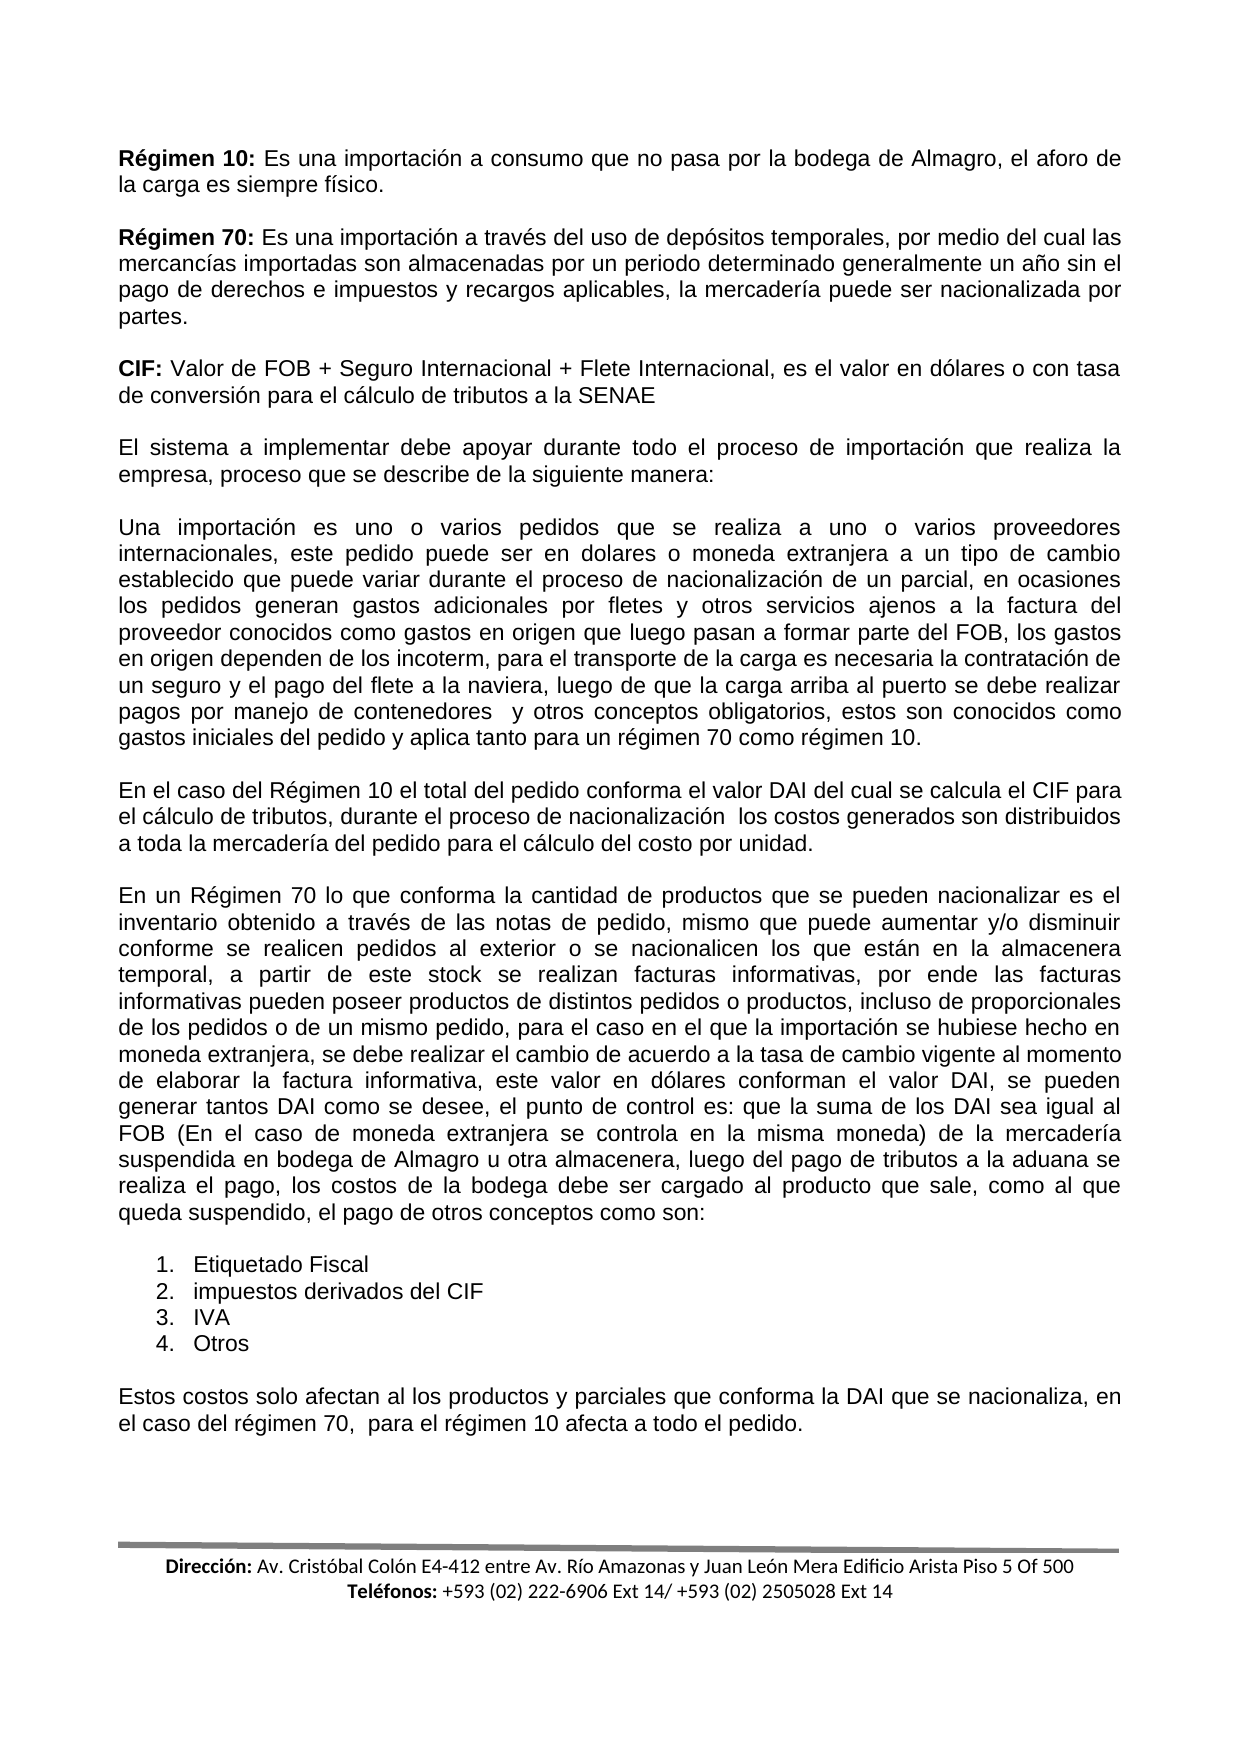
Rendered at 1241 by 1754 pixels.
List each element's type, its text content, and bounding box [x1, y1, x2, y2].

text En un Régimen 70 lo que conforma la cantidad de productos que se pueden nacionalizar es el inventario obtenido a través de las notas de pedido, mismo que puede aumentar y/o disminuir conforme se realicen pedidos al exterior o se nacionalicen los que están en la almacenera temporal, a partir de este stock se realizan facturas informativas, por ende las facturas informativas pueden poseer productos de distintos pedidos o productos, incluso de proporcionales de los pedidos o de un mismo pedido, para el caso en el que la importación se hubiese hecho en moneda extranjera, se debe realizar el cambio de acuerdo a la tasa de cambio vigente al momento de elaborar la factura informativa, este valor en dólares conforman el valor DAI, se pueden generar tantos DAI como se desee, el punto de control es: que la suma de los DAI sea igual al FOB (En el caso de moneda extranjera se controla en la misma moneda) de la mercadería suspendida en bodega de Almagro u otra almacenera, luego del pago de tributos a la aduana se realiza el pago, los costos de la bodega debe ser cargado al producto que sale, como al que queda suspendido, el pago de otros conceptos como son: [118, 882, 1122, 1225]
text Una importación es uno o varios pedidos que se realiza a uno o varios proveedores internacionales, este pedido puede ser en dolares o moneda extranjera a un tipo de cambio establecido que puede variar durante el proceso de nacionalización de un parcial, en ocasiones los pedidos generan gastos adicionales por fletes y otros servicios ajenos a la factura del proveedor conocidos como gastos en origen que luego pasan a formar parte del FOB, los gastos en origen dependen de los incoterm, para el transporte de la carga es necesaria la contratación de un seguro y el pago del flete a la naviera, luego de que la carga arriba al puerto se debe realizar pagos por manejo de contenedores y otros conceptos obligatorios, estos son conocidos como gastos iniciales del pedido y aplica tanto para un régimen 70 como régimen 10. [118, 513, 1122, 751]
text Régimen 10: Es una importación a consumo que no pasa por la bodega de Almagro, el aforo de la carga es siempre físico. [118, 144, 1122, 197]
list IVA [156, 1304, 1122, 1330]
text En el caso del Régimen 10 el total del pedido conforma el valor DAI del cual se calcula el CIF para el cálculo de tributos, durante el proceso de nacionalización los costos generados son distribuidos a toda la mercadería del pedido para el cálculo del costo por unidad. [118, 777, 1122, 856]
text El sistema a implementar debe apoyar durante todo el proceso de importación que realiza la empresa, proceso que se describe de la siguiente manera: [118, 434, 1122, 487]
text Estos costos solo afectan al los productos y parciales que conforma la DAI que se nacionaliza, en el caso del régimen 70, para el régimen 10 afecta a todo el pedido. [118, 1383, 1122, 1436]
list impuestos derivados del CIF [156, 1278, 1122, 1304]
text Régimen 70: Es una importación a través del uso de depósitos temporales, por medio del cual las mercancías importadas son almacenadas por un periodo determinado generalmente un año sin el pago de derechos e impuestos y recargos aplicables, la mercadería puede ser nacionalizada por partes. [118, 223, 1122, 329]
list Etiquetado Fiscal [156, 1251, 1122, 1278]
list Otros [156, 1330, 1122, 1357]
text CIF: Valor de FOB + Seguro Internacional + Flete Internacional, es el valor en dólares o con tasa de conversión para el cálculo de tributos a la SENAE [118, 355, 1122, 408]
